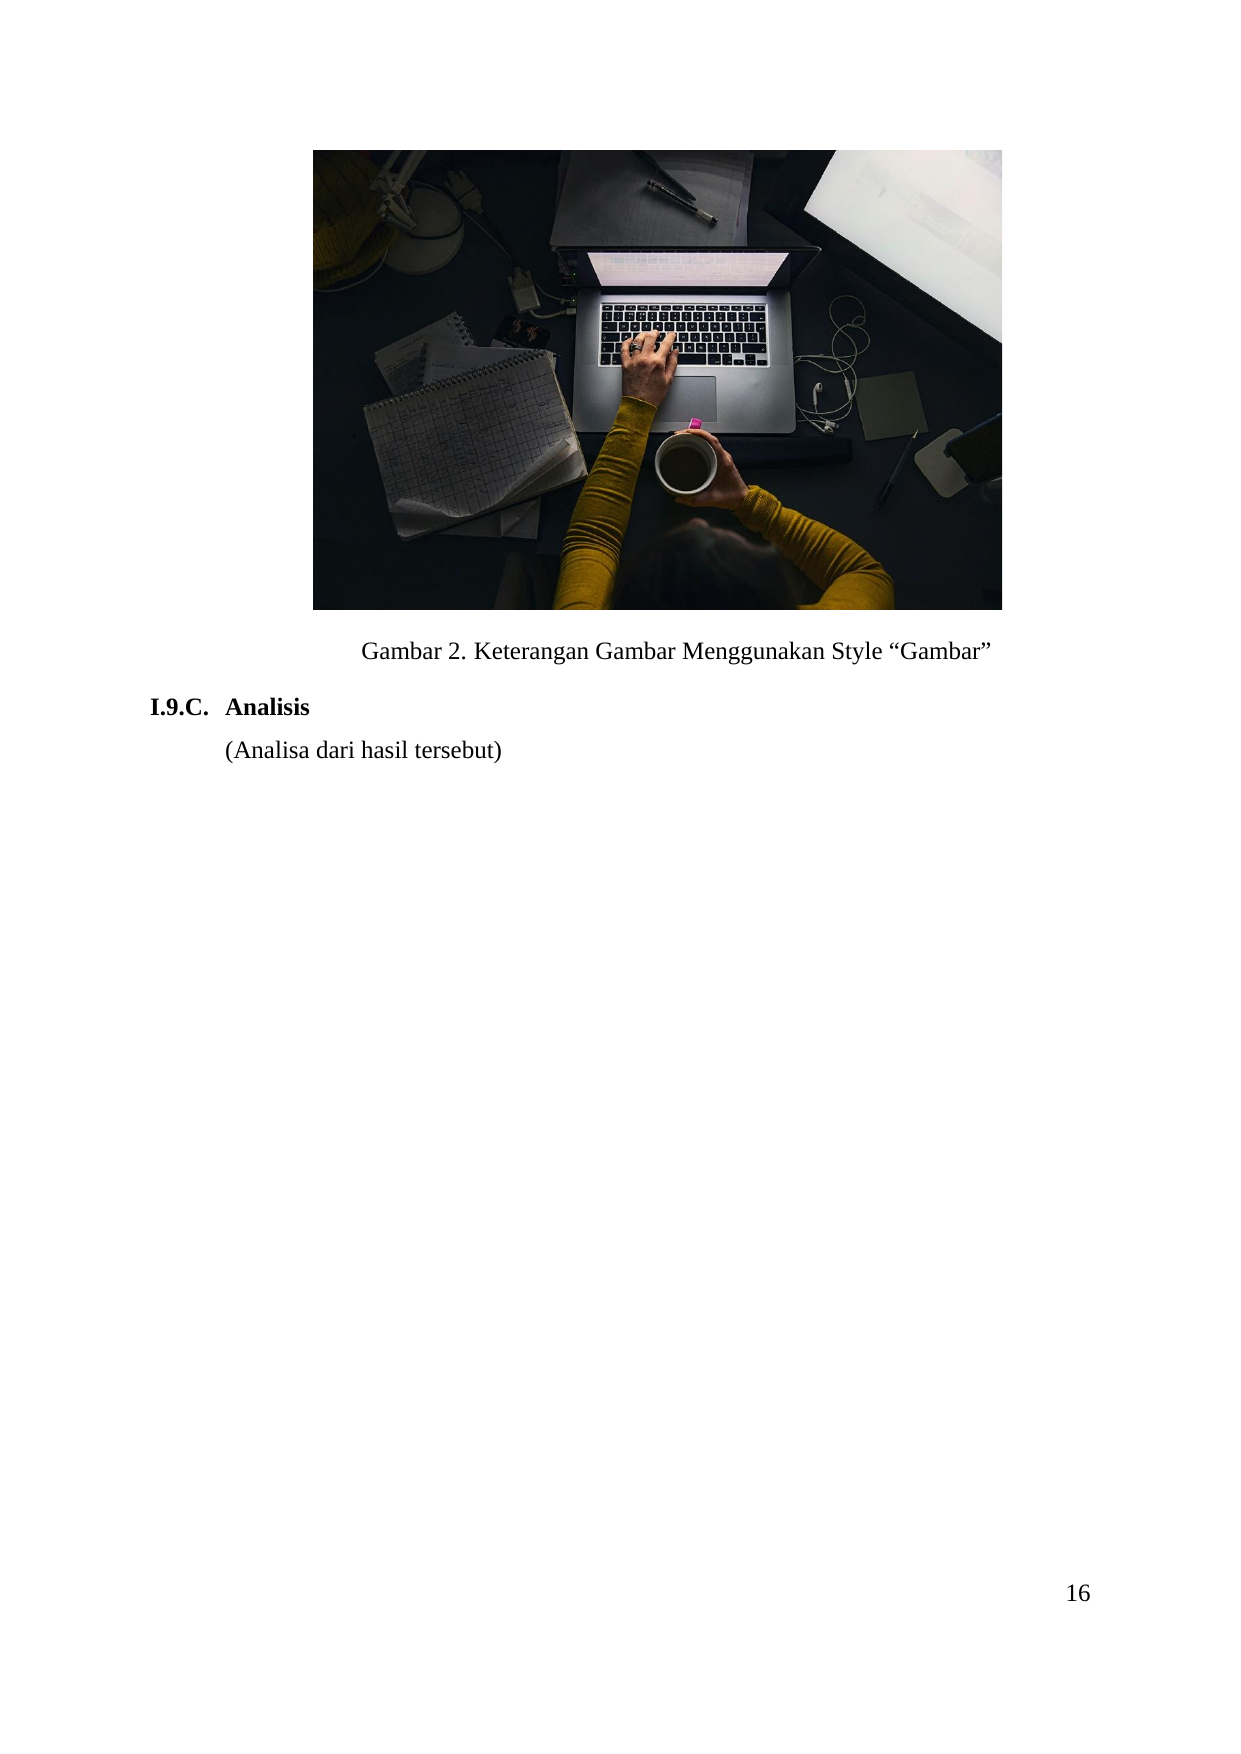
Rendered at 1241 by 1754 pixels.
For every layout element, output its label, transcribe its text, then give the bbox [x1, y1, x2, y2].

list Keterangan Gambar Menggunakan Style “Gambar” [262, 636, 1090, 665]
text (Analisa dari hasil tersebut) [150, 735, 1090, 763]
subtitle Analisis [150, 692, 1090, 720]
picture [313, 150, 1003, 610]
